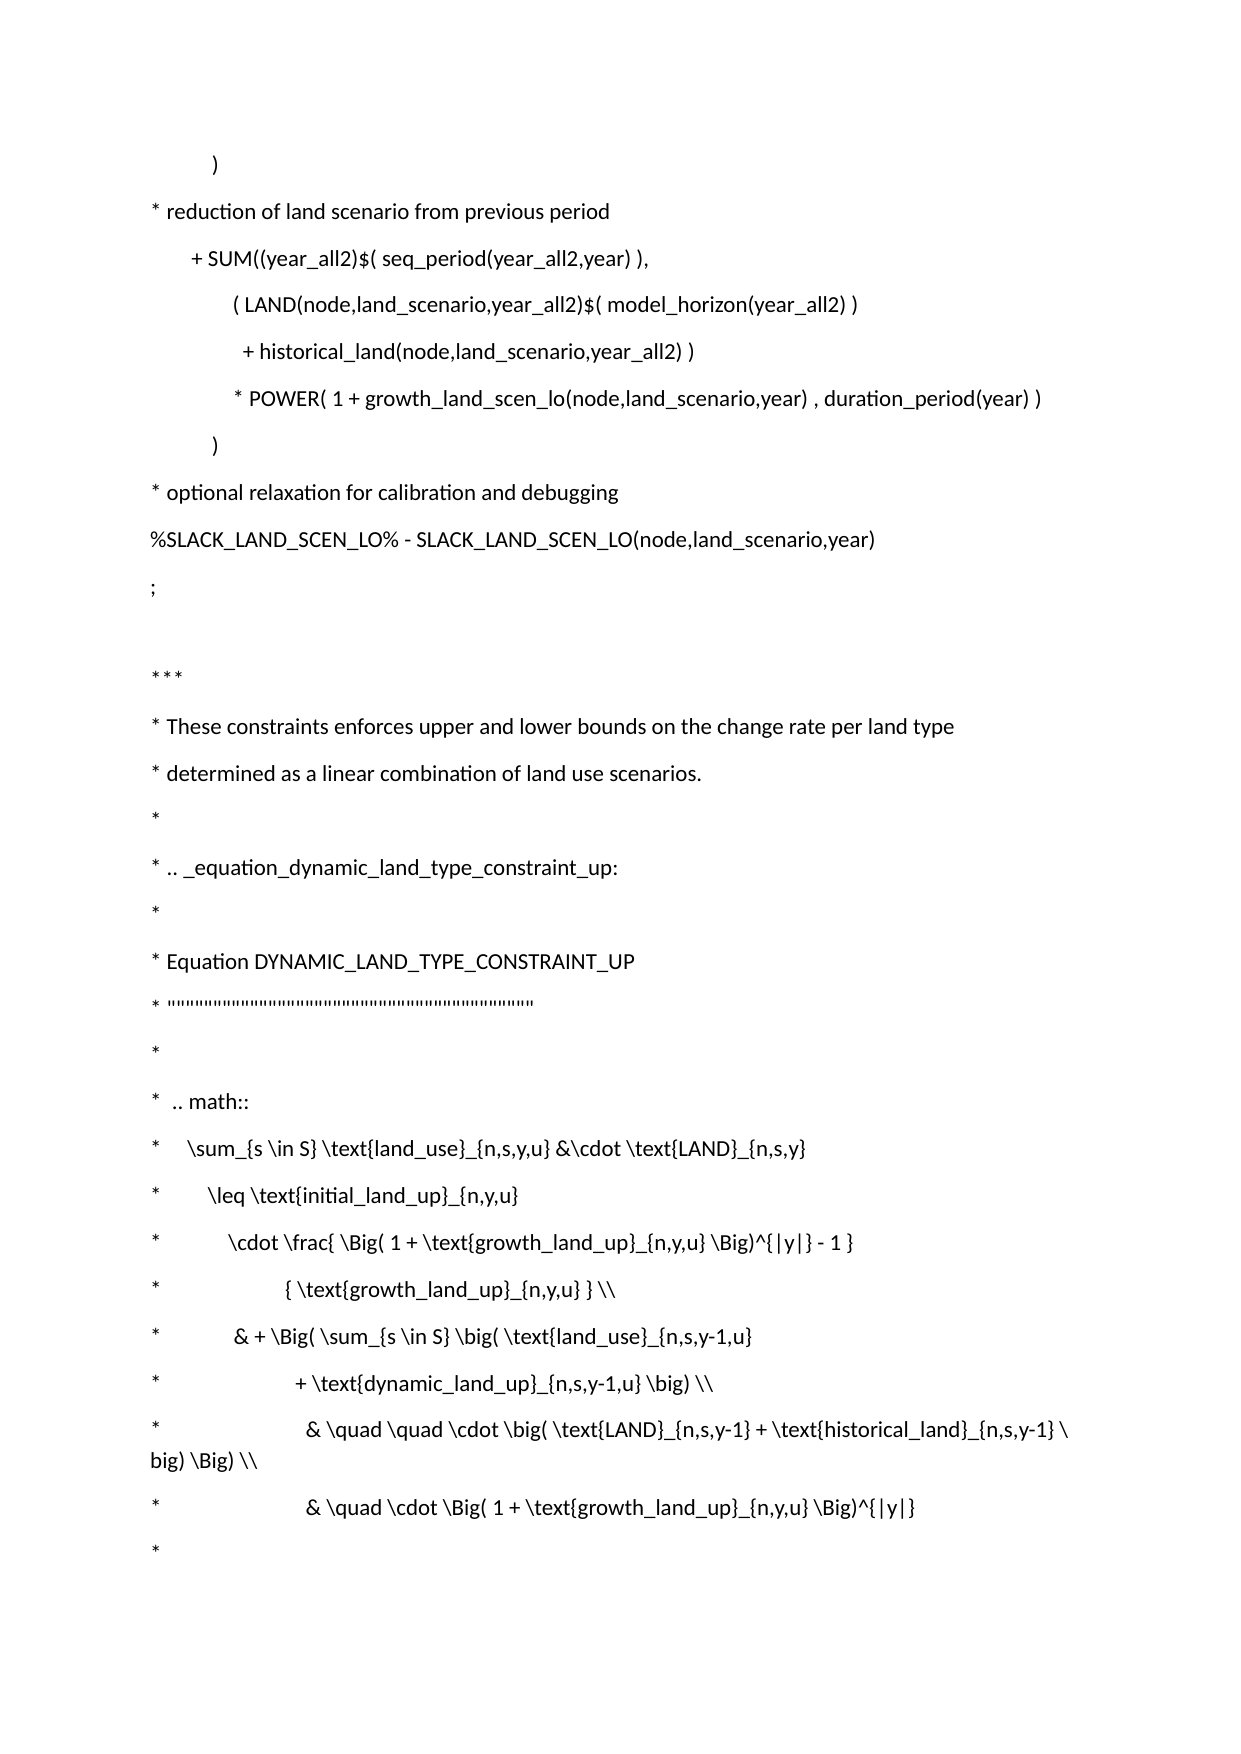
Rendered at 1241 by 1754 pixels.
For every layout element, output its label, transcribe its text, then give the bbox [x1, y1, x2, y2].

text * [150, 806, 1090, 834]
text + historical_land(node,land_scenario,year_all2) ) [150, 337, 1090, 366]
text * \leq \text{initial_land_up}_{n,y,u} [150, 1181, 1090, 1209]
text ( LAND(node,land_scenario,year_all2)$( model_horizon(year_all2) ) [150, 291, 1090, 319]
text ; [150, 572, 1090, 600]
text * & + \Big( \sum_{s \in S} \big( \text{land_use}_{n,s,y-1,u} [150, 1322, 1090, 1350]
text * .. math:: [150, 1087, 1090, 1116]
text * & \quad \quad \cdot \big( \text{LAND}_{n,s,y-1} + \text{historical_land}_{n,s,y-1} \big) \Big) \\ [150, 1416, 1090, 1474]
text * \cdot \frac{ \Big( 1 + \text{growth_land_up}_{n,y,u} \Big)^{|y|} - 1 } [150, 1228, 1090, 1256]
text * determined as a linear combination of land use scenarios. [150, 759, 1090, 787]
text %SLACK_LAND_SCEN_LO% - SLACK_LAND_SCEN_LO(node,land_scenario,year) [150, 525, 1090, 553]
text * optional relaxation for calibration and debugging [150, 478, 1090, 506]
text * { \text{growth_land_up}_{n,y,u} } \\ [150, 1275, 1090, 1303]
text * \sum_{s \in S} \text{land_use}_{n,s,y,u} &\cdot \text{LAND}_{n,s,y} [150, 1134, 1090, 1162]
text * [150, 1539, 1090, 1568]
text * """""""""""""""""""""""""""""""""""""""" [150, 994, 1090, 1022]
text * .. _equation_dynamic_land_type_constraint_up: [150, 853, 1090, 881]
text * POWER( 1 + growth_land_scen_lo(node,land_scenario,year) , duration_period(year) ) [150, 384, 1090, 412]
text * These constraints enforces upper and lower bounds on the change rate per land type [150, 712, 1090, 741]
text *** [150, 666, 1090, 694]
text * & \quad \cdot \Big( 1 + \text{growth_land_up}_{n,y,u} \Big)^{|y|} [150, 1493, 1090, 1521]
text * [150, 1041, 1090, 1069]
text * reduction of land scenario from previous period [150, 197, 1090, 225]
text * + \text{dynamic_land_up}_{n,s,y-1,u} \big) \\ [150, 1369, 1090, 1397]
text ) [150, 150, 1090, 178]
text * Equation DYNAMIC_LAND_TYPE_CONSTRAINT_UP [150, 947, 1090, 975]
text ) [150, 431, 1090, 459]
text * [150, 900, 1090, 928]
text + SUM((year_all2)$( seq_period(year_all2,year) ), [150, 244, 1090, 272]
